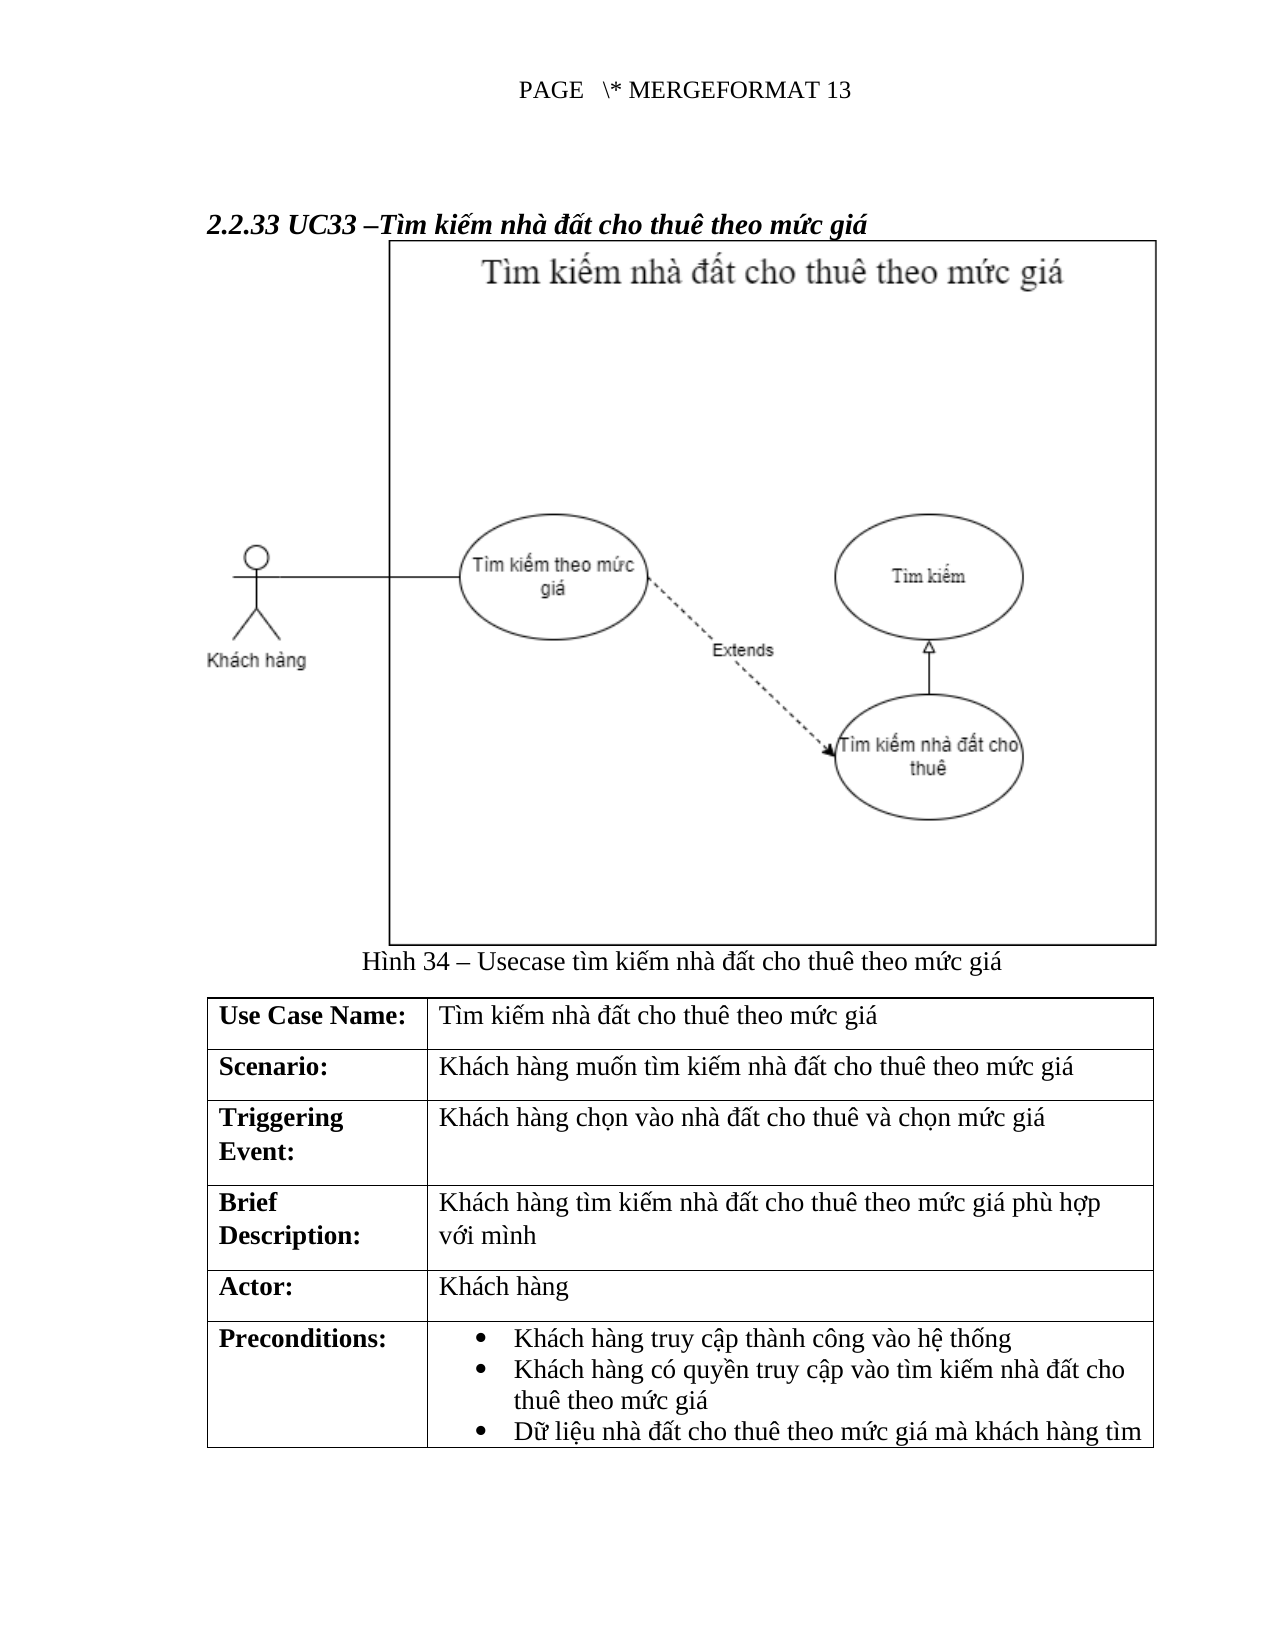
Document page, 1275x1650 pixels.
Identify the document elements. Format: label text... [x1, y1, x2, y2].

picture [206, 240, 1157, 946]
table_cell Triggering Event: [208, 1101, 427, 1185]
table_cell Preconditions: [208, 1322, 427, 1447]
table_header Use Case Name: [208, 999, 427, 1049]
table_cell Actor: [208, 1271, 427, 1321]
text 2.2.33 UC33 –Tìm kiếm nhà đất cho thuê theo mức giá [207, 207, 1157, 240]
table_cell Khách hàng chọn vào nhà đất cho thuê và chọn mức giá [428, 1101, 1153, 1185]
table_cell Khách hàng [428, 1271, 1153, 1321]
table_cell Scenario: [208, 1050, 427, 1100]
table_cell Khách hàng muốn tìm kiếm nhà đất cho thuê theo mức giá [428, 1050, 1153, 1100]
table_header Tìm kiếm nhà đất cho thuê theo mức giá [428, 999, 1153, 1049]
table_cell Khách hàng tìm kiếm nhà đất cho thuê theo mức giá phù hợp với mình [428, 1186, 1153, 1269]
table_cell Brief Description: [208, 1186, 427, 1269]
